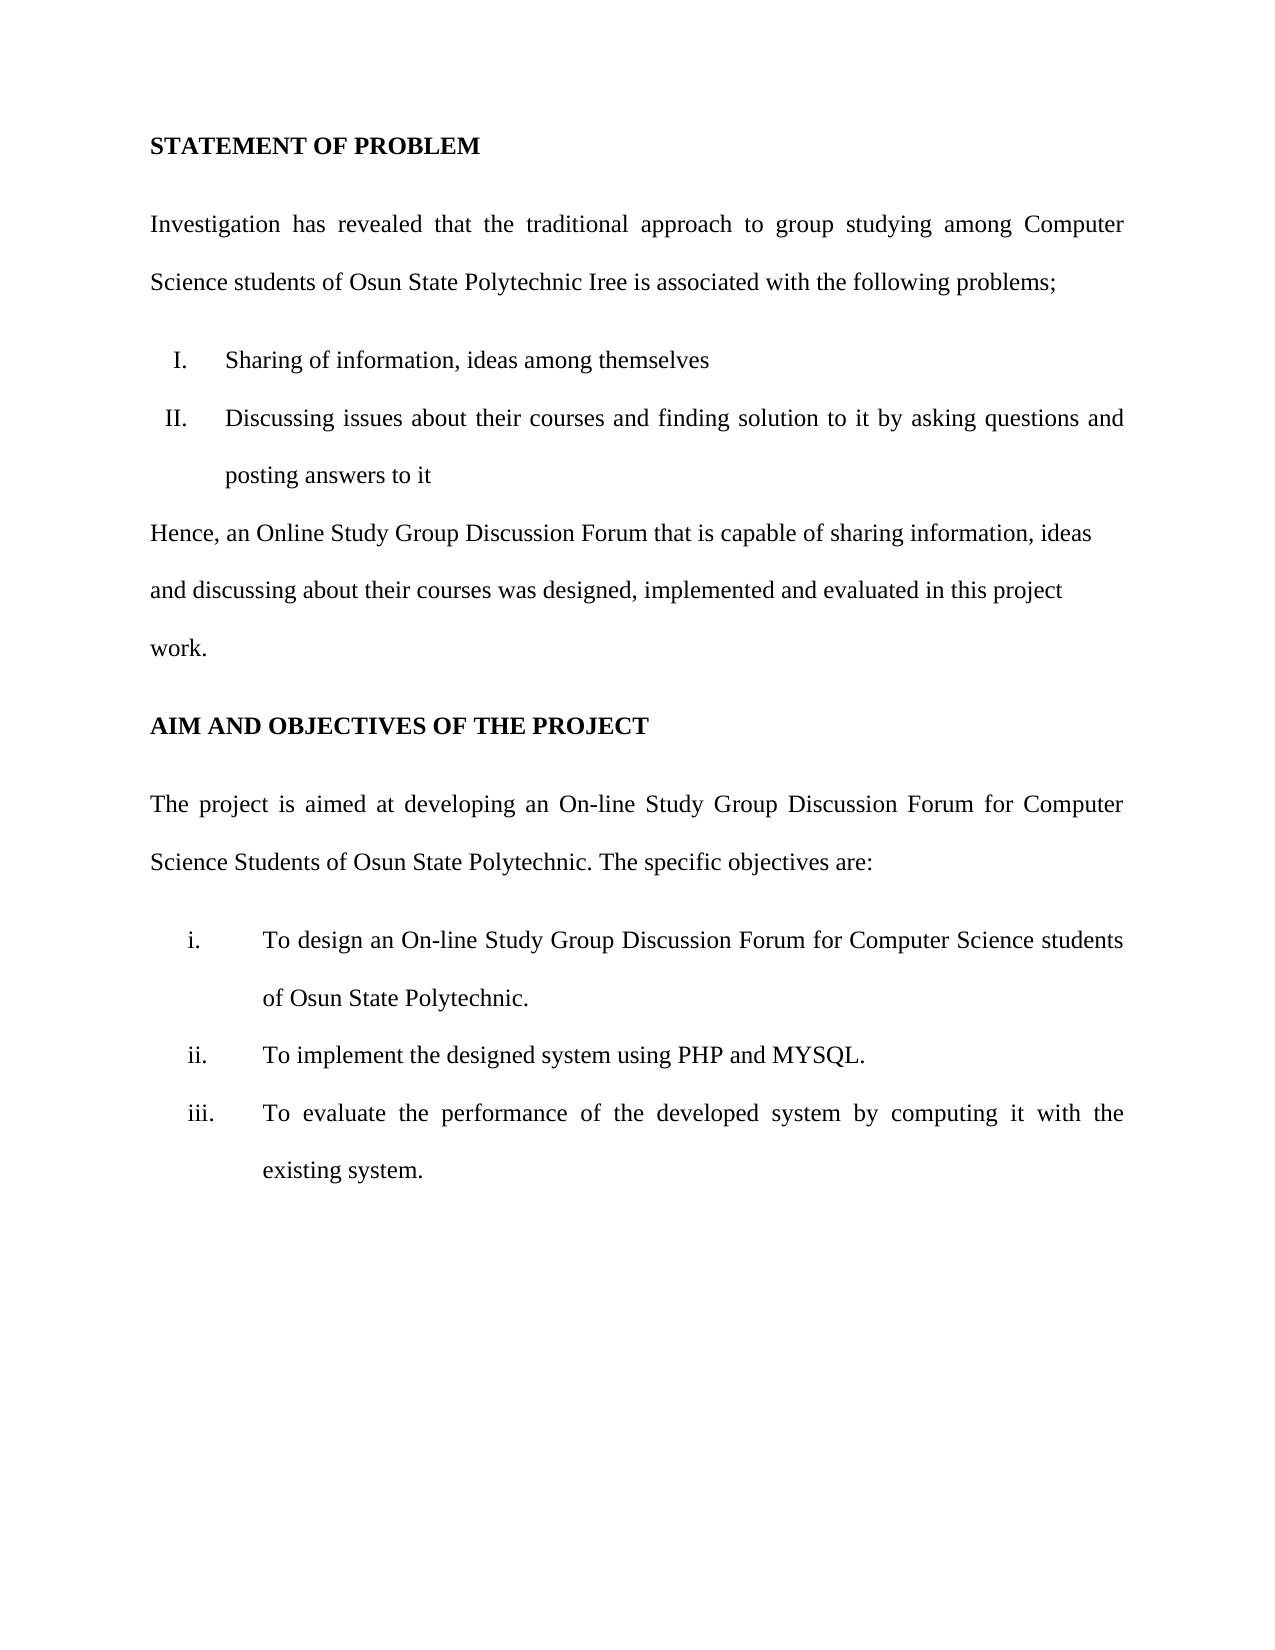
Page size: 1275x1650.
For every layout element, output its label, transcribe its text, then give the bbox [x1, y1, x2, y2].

list To implement the designed system using PHP and MYSQL. [187, 1040, 1125, 1069]
text Aim and Objectives of the Project [150, 711, 1125, 740]
list Sharing of information, ideas among themselves [187, 345, 1125, 374]
list To design an On-line Study Group Discussion Forum for Computer Science students of Osun State Polytechnic. [187, 925, 1125, 1012]
list To evaluate the performance of the developed system by computing it with the existing system. [187, 1098, 1125, 1184]
text Hence, an Online Study Group Discussion Forum that is capable of sharing information, ideas and discussing about their courses was designed, implemented and evaluated in this project work. [150, 518, 1125, 662]
text Statement of Problem [150, 131, 1125, 160]
text The project is aimed at developing an On-line Study Group Discussion Forum for Computer Science Students of Osun State Polytechnic. The specific objectives are: [150, 789, 1125, 876]
list Discussing issues about their courses and finding solution to it by asking questions and posting answers to it [187, 403, 1125, 489]
text Investigation has revealed that the traditional approach to group studying among Computer Science students of Osun State Polytechnic Iree is associated with the following problems; [150, 209, 1125, 296]
